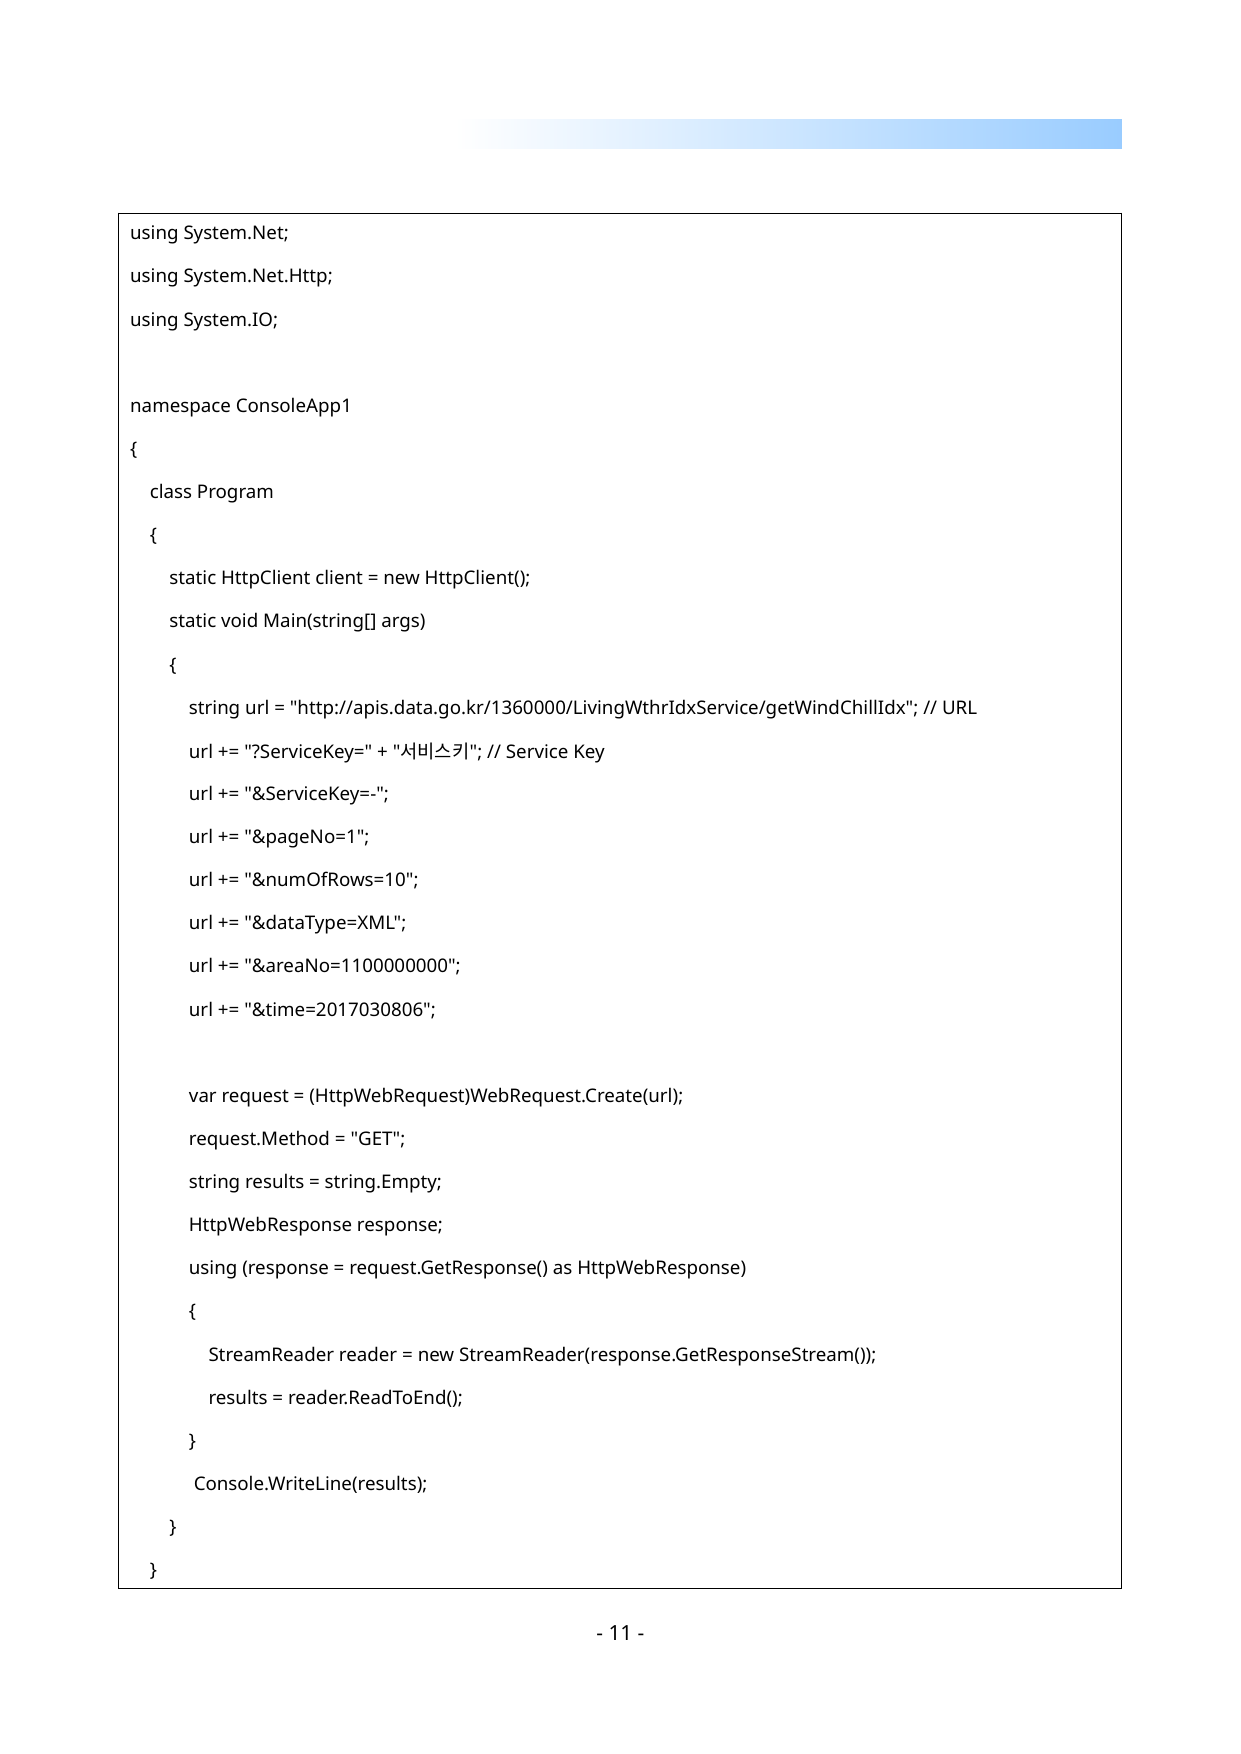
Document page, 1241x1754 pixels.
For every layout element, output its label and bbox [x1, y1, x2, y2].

table_cell [119, 214, 1121, 1588]
